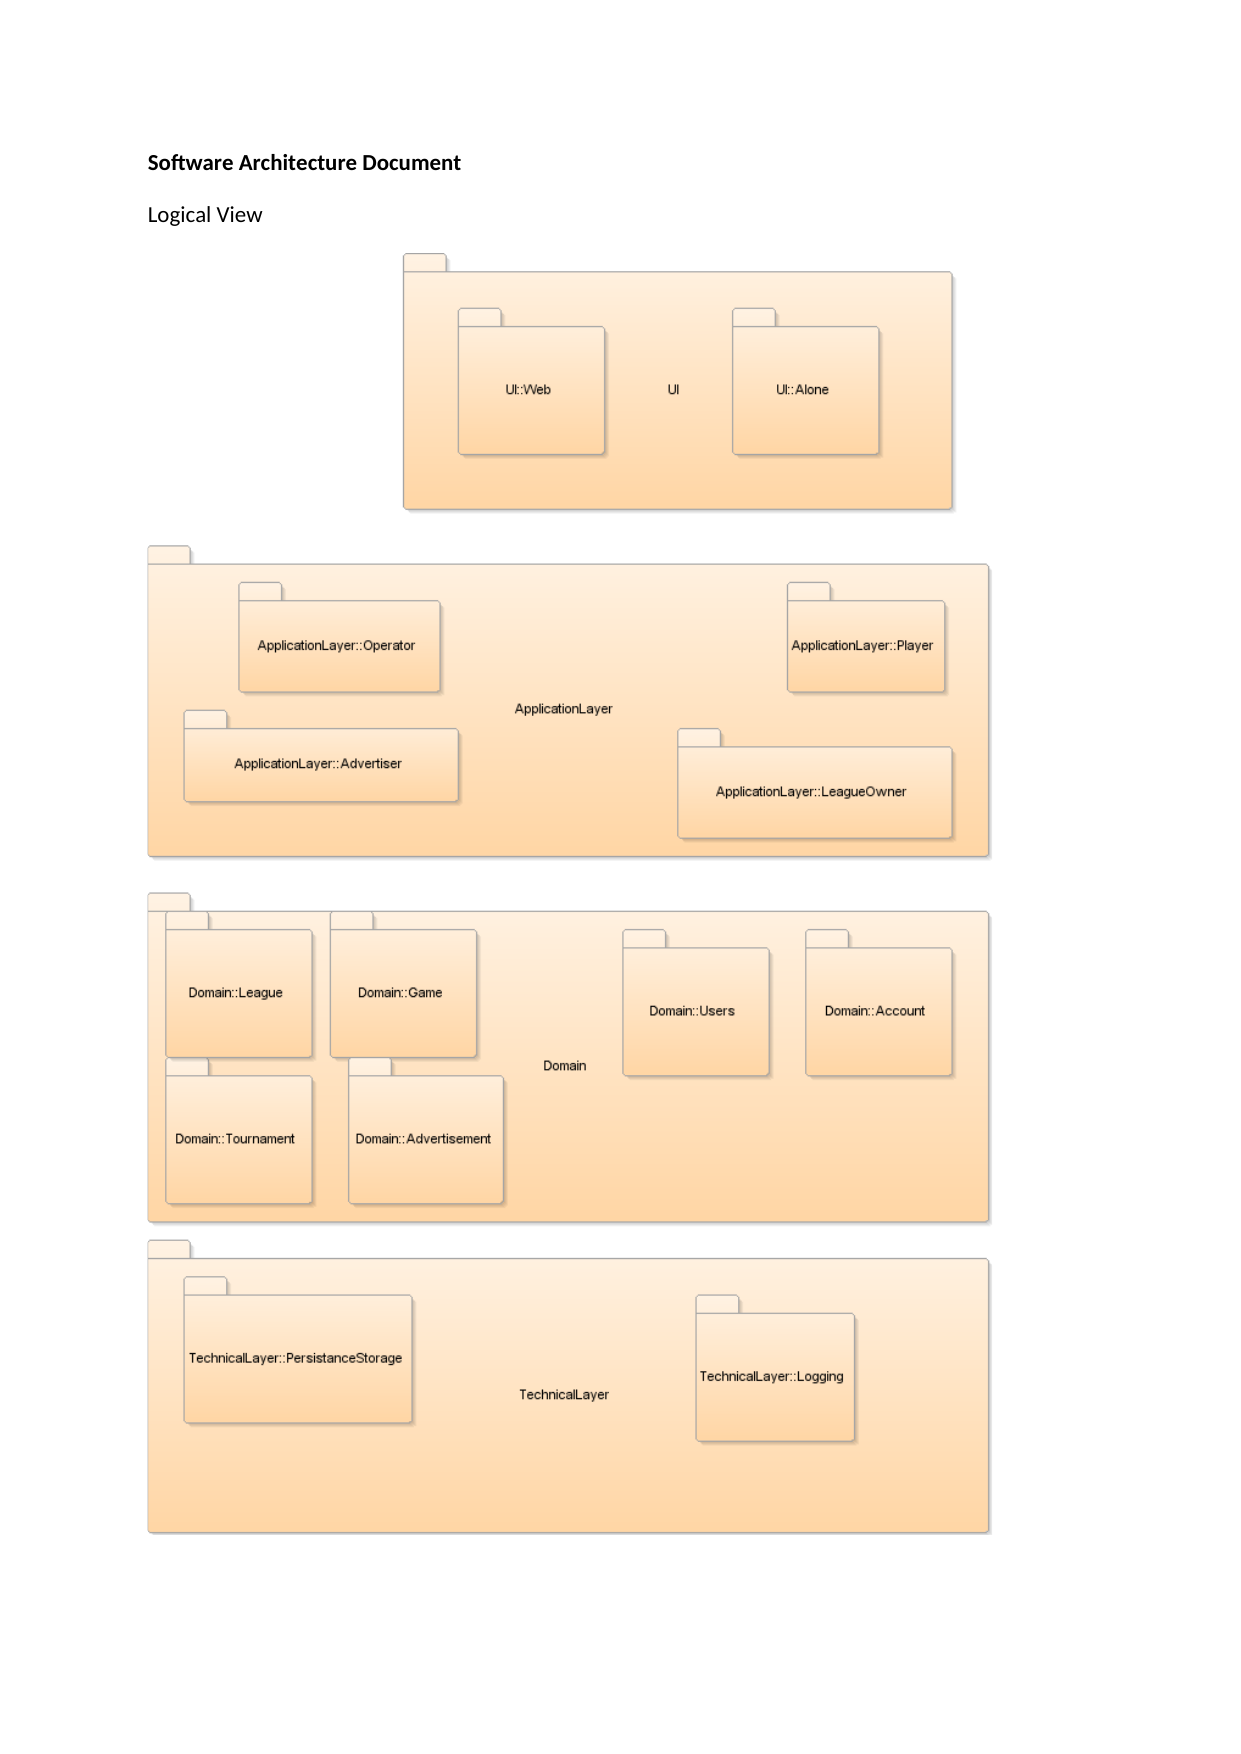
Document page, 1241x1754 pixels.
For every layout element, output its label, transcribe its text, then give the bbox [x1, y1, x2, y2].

text Software Architecture Document [148, 148, 1093, 176]
text Logical View [148, 201, 1093, 229]
